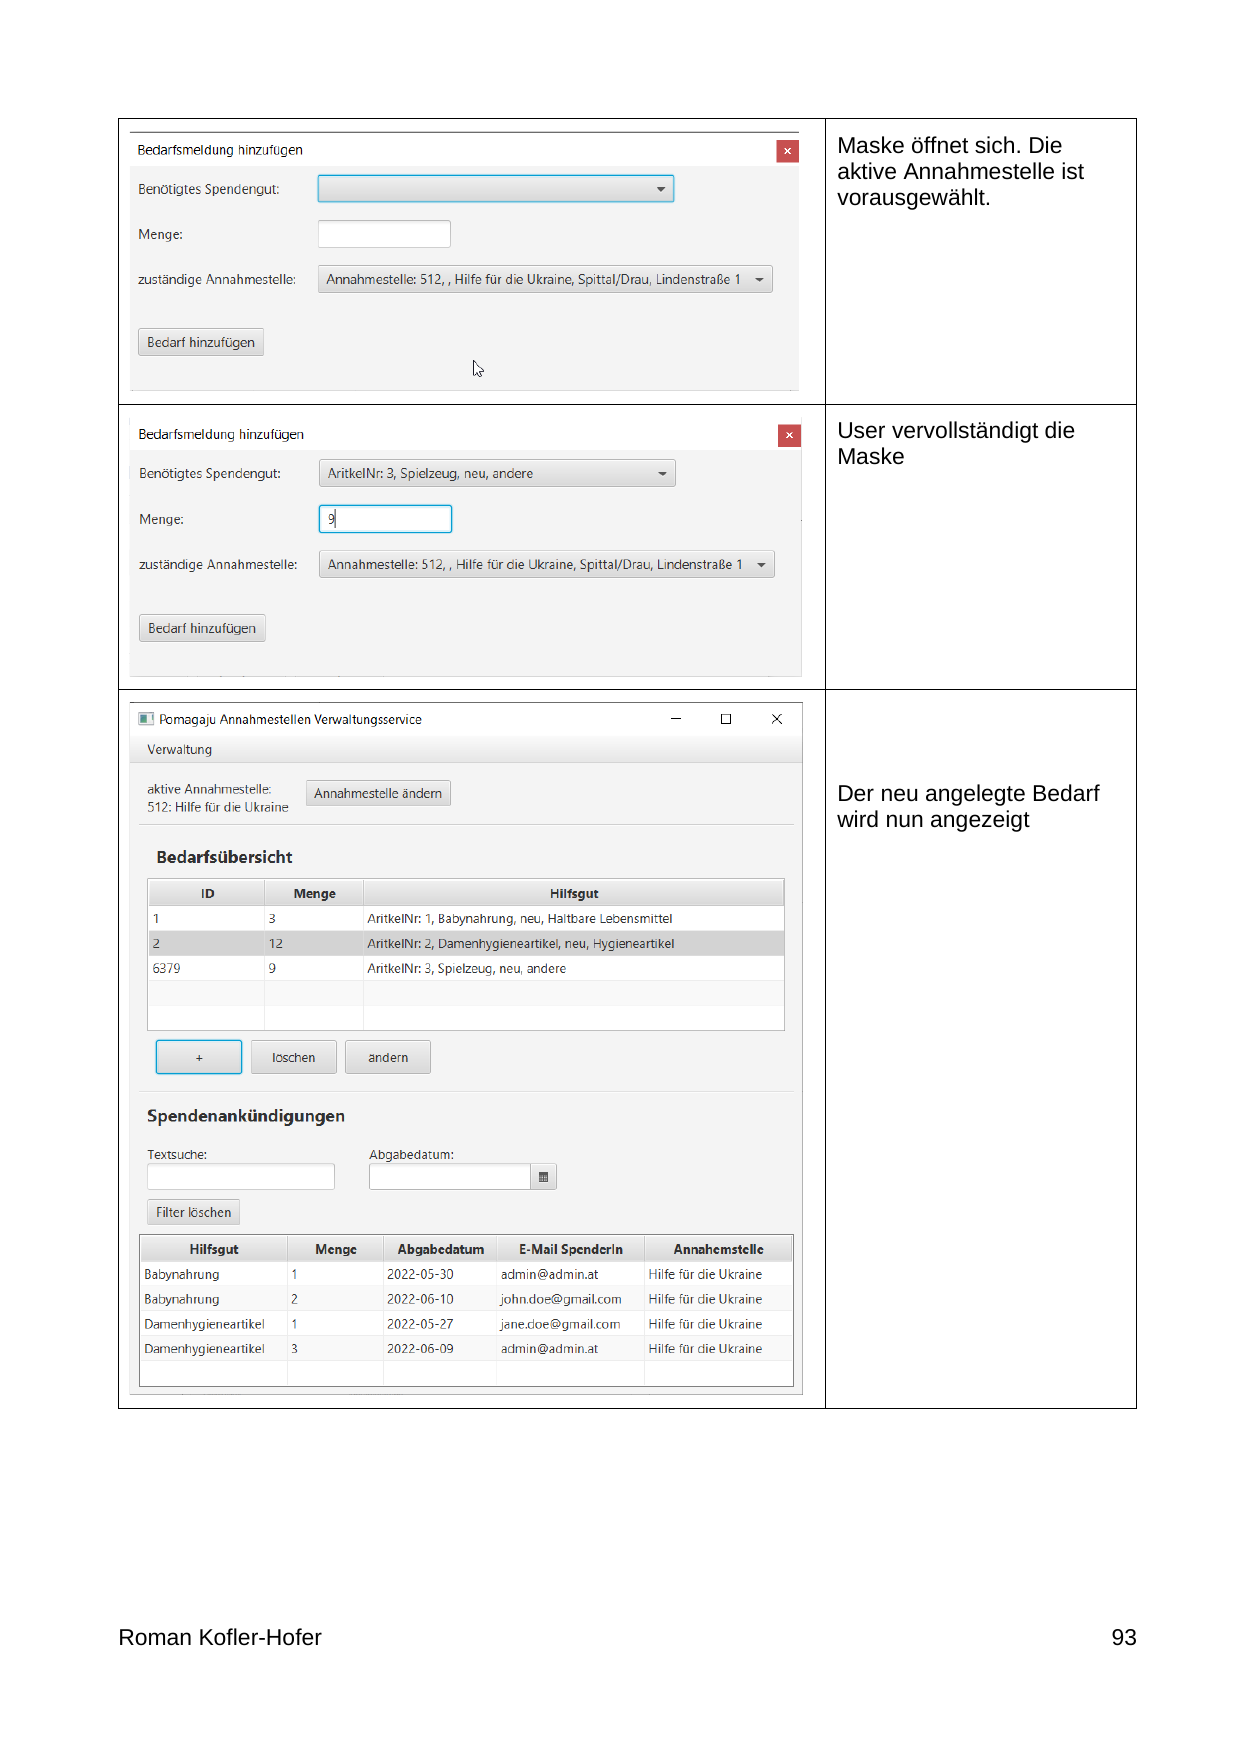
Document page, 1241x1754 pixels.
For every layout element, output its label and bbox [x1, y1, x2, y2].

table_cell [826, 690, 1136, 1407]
picture [129, 131, 799, 391]
picture [129, 702, 803, 1395]
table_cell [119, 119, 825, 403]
picture [129, 417, 802, 677]
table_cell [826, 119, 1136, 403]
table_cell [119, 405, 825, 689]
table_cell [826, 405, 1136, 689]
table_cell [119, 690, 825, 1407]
